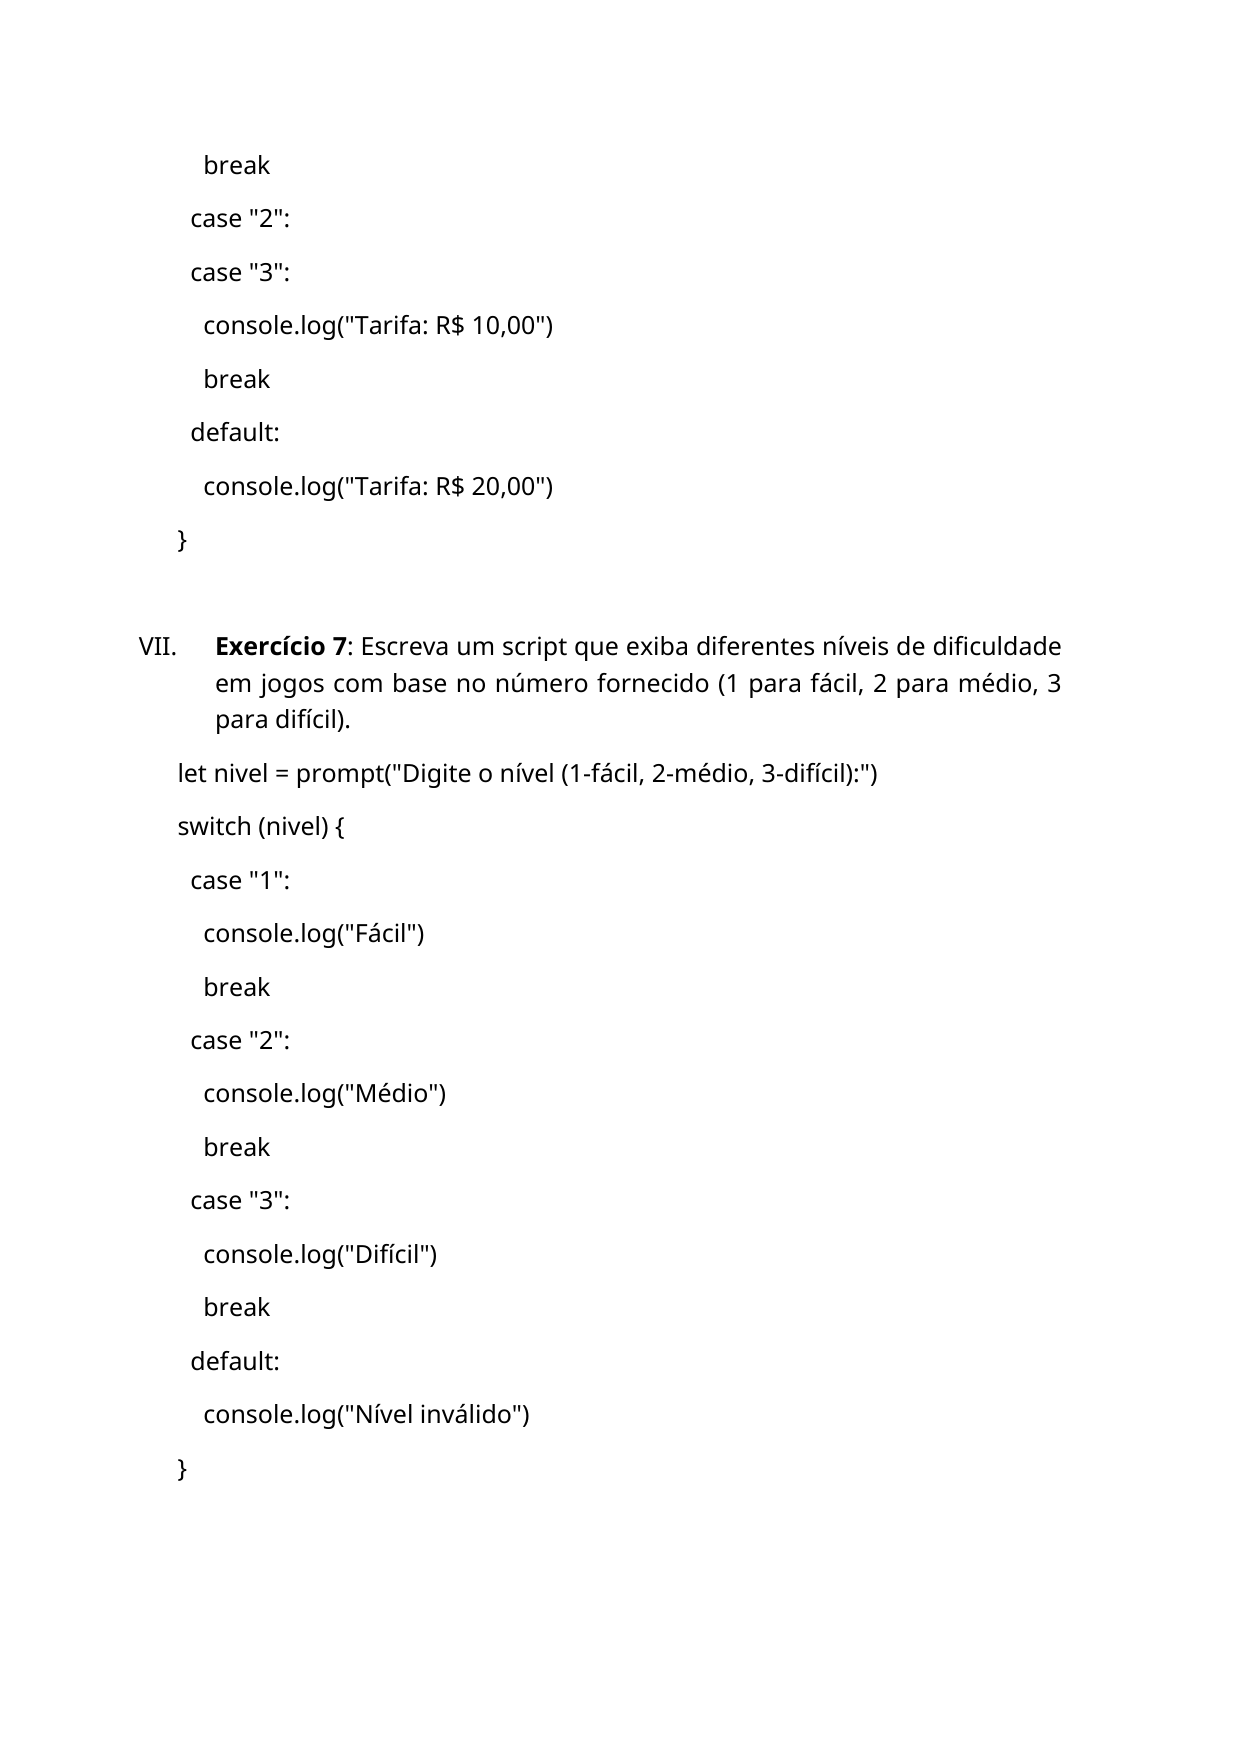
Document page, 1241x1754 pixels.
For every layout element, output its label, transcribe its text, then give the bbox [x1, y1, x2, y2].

text } [177, 1450, 1063, 1484]
text case "3": [177, 1183, 1063, 1217]
text break [177, 1129, 1063, 1164]
text let nivel = prompt("Digite o nível (1-fácil, 2-médio, 3-difícil):") [177, 756, 1063, 789]
text console.log("Difícil") [177, 1236, 1063, 1271]
list Exercício 7: Escreva um script que exiba diferentes níveis de dificuldade em jogos com base no número fornecido (1 para fácil, 2 para médio, 3 para difícil). [177, 628, 1063, 736]
text console.log("Médio") [177, 1076, 1063, 1110]
text console.log("Tarifa: R$ 10,00") [177, 308, 1063, 342]
text break [177, 969, 1063, 1003]
text default: [177, 1343, 1063, 1377]
text break [177, 1290, 1063, 1324]
text case "2": [177, 1023, 1063, 1057]
text console.log("Nível inválido") [177, 1397, 1063, 1431]
text case "1": [177, 862, 1063, 896]
text break [177, 148, 1063, 182]
text break [177, 361, 1063, 395]
text case "2": [177, 201, 1063, 235]
text default: [177, 415, 1063, 449]
text switch (nivel) { [177, 809, 1063, 843]
text } [177, 522, 1063, 556]
text case "3": [177, 254, 1063, 288]
text console.log("Fácil") [177, 916, 1063, 950]
text console.log("Tarifa: R$ 20,00") [177, 468, 1063, 502]
